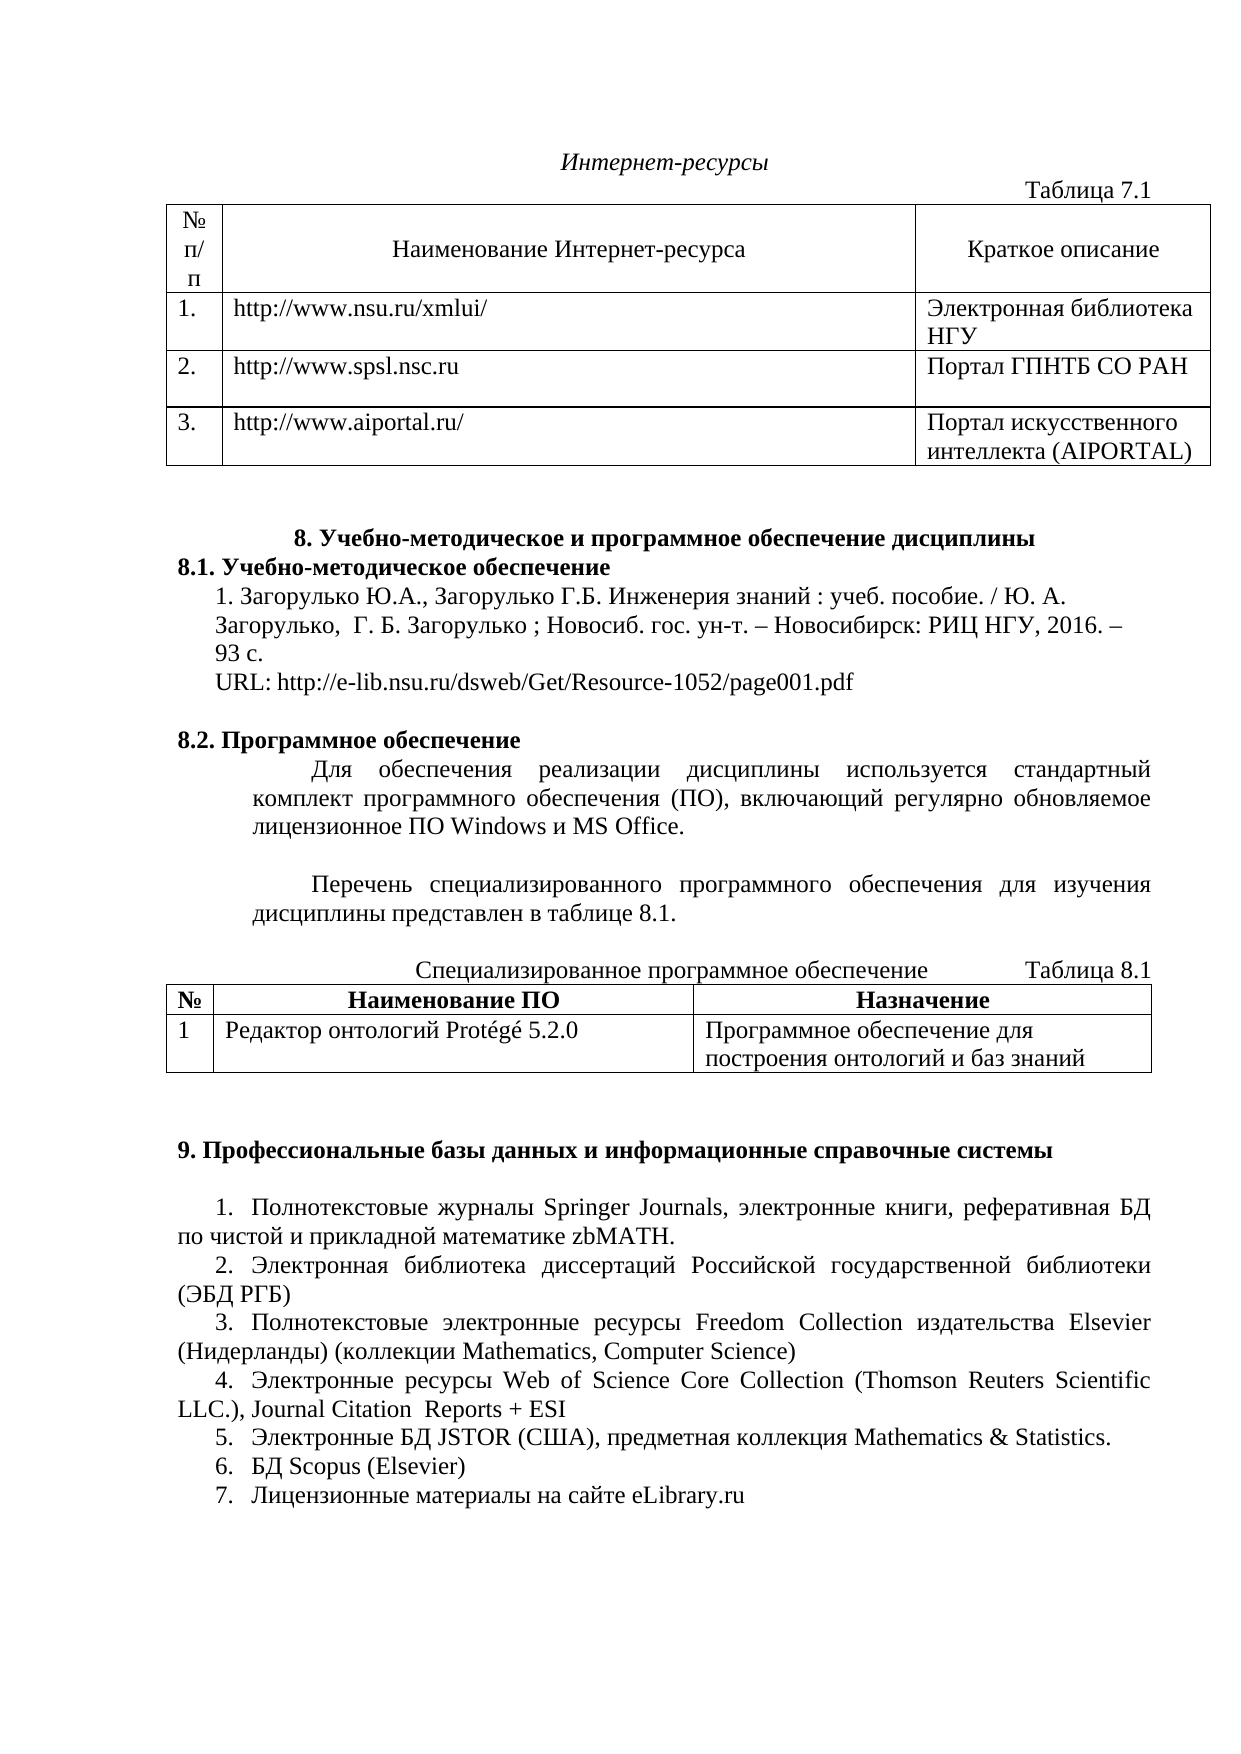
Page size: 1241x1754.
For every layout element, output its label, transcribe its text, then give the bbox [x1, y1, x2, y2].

list Электронные БД JSTOR (США), предметная коллекция Mathematics & Statistics. [177, 1422, 1152, 1451]
list Лицензионные материалы на сайте eLibrary.ru [177, 1480, 1152, 1509]
table_cell Портал ГПНТБ СО РАН [916, 351, 1210, 406]
table_header Наименование Интернет-ресурса [223, 205, 915, 292]
text Специализированное программное обеспечение Таблица 8.1 [252, 955, 1152, 984]
table_cell [167, 408, 222, 465]
table_cell [167, 351, 222, 406]
text 8.1. Учебно-методическое обеспечение [177, 552, 1152, 581]
table_cell Редактор онтологий Protégé 5.2.0 [214, 1015, 693, 1072]
table_cell Электронная библиотека НГУ [916, 293, 1210, 350]
list Электронная библиотека диссертаций Российской государственной библиотеки (ЭБД РГБ) [177, 1250, 1152, 1307]
table_header Краткое описание [916, 205, 1210, 292]
table_cell Портал искусственного интеллекта (AIPORTAL) [916, 408, 1210, 465]
table_cell [167, 293, 222, 350]
text 1. Загорулько Ю.А., Загорулько Г.Б. Инженерия знаний : учеб. пособие. / Ю. А. Загорулько, Г. Б. Загорулько ; Новосиб. гос. ун-т. – Новосибирск: РИЦ НГУ, 2016. – 93 с. URL: http://e-lib.nsu.ru/dsweb/Get/Resource-1052/page001.pdf [215, 581, 1152, 696]
list Электронные ресурсы Web of Science Core Collection (Thomson Reuters Scientific LLC.), Journal Citation Reports + ESI [177, 1365, 1152, 1422]
text Интернет-ресурсы [177, 147, 1152, 176]
text Таблица 7.1 [177, 176, 1152, 204]
table_header № [167, 985, 213, 1014]
text 8. Учебно-методическое и программное обеспечение дисциплины [177, 523, 1152, 552]
table_cell Программное обеспечение для построения онтологий и баз знаний [694, 1015, 1151, 1072]
list БД Scopus (Elsevier) [177, 1451, 1152, 1480]
text Перечень специализированного программного обеспечения для изучения дисциплины представлен в таблице 8.1. [252, 869, 1152, 926]
table_header Наименование ПО [214, 985, 693, 1014]
table_header № п/п [167, 205, 222, 292]
table_cell http://www.nsu.ru/xmlui/ [223, 293, 915, 350]
table_cell 1 [167, 1015, 213, 1072]
text Для обеспечения реализации дисциплины используется стандартный комплект программного обеспечения (ПО), включающий регулярно обновляемое лицензионное ПО Windows и MS Office. [252, 754, 1152, 840]
table_cell http://www.aiportal.ru/ [223, 408, 915, 465]
text 8.2. Программное обеспечение [177, 725, 1152, 754]
list Полнотекстовые электронные ресурсы Freedom Collection издательства Elsevier (Нидерланды) (коллекции Mathematics, Computer Science) [177, 1307, 1152, 1365]
text 9. Профессиональные базы данных и информационные справочные системы [177, 1135, 1152, 1164]
table_cell http://www.spsl.nsc.ru [223, 351, 915, 406]
table_header Назначение [694, 985, 1151, 1014]
list Полнотекстовые журналы Springer Journals, электронные книги, реферативная БД по чистой и прикладной математике zbMATH. [177, 1192, 1152, 1250]
